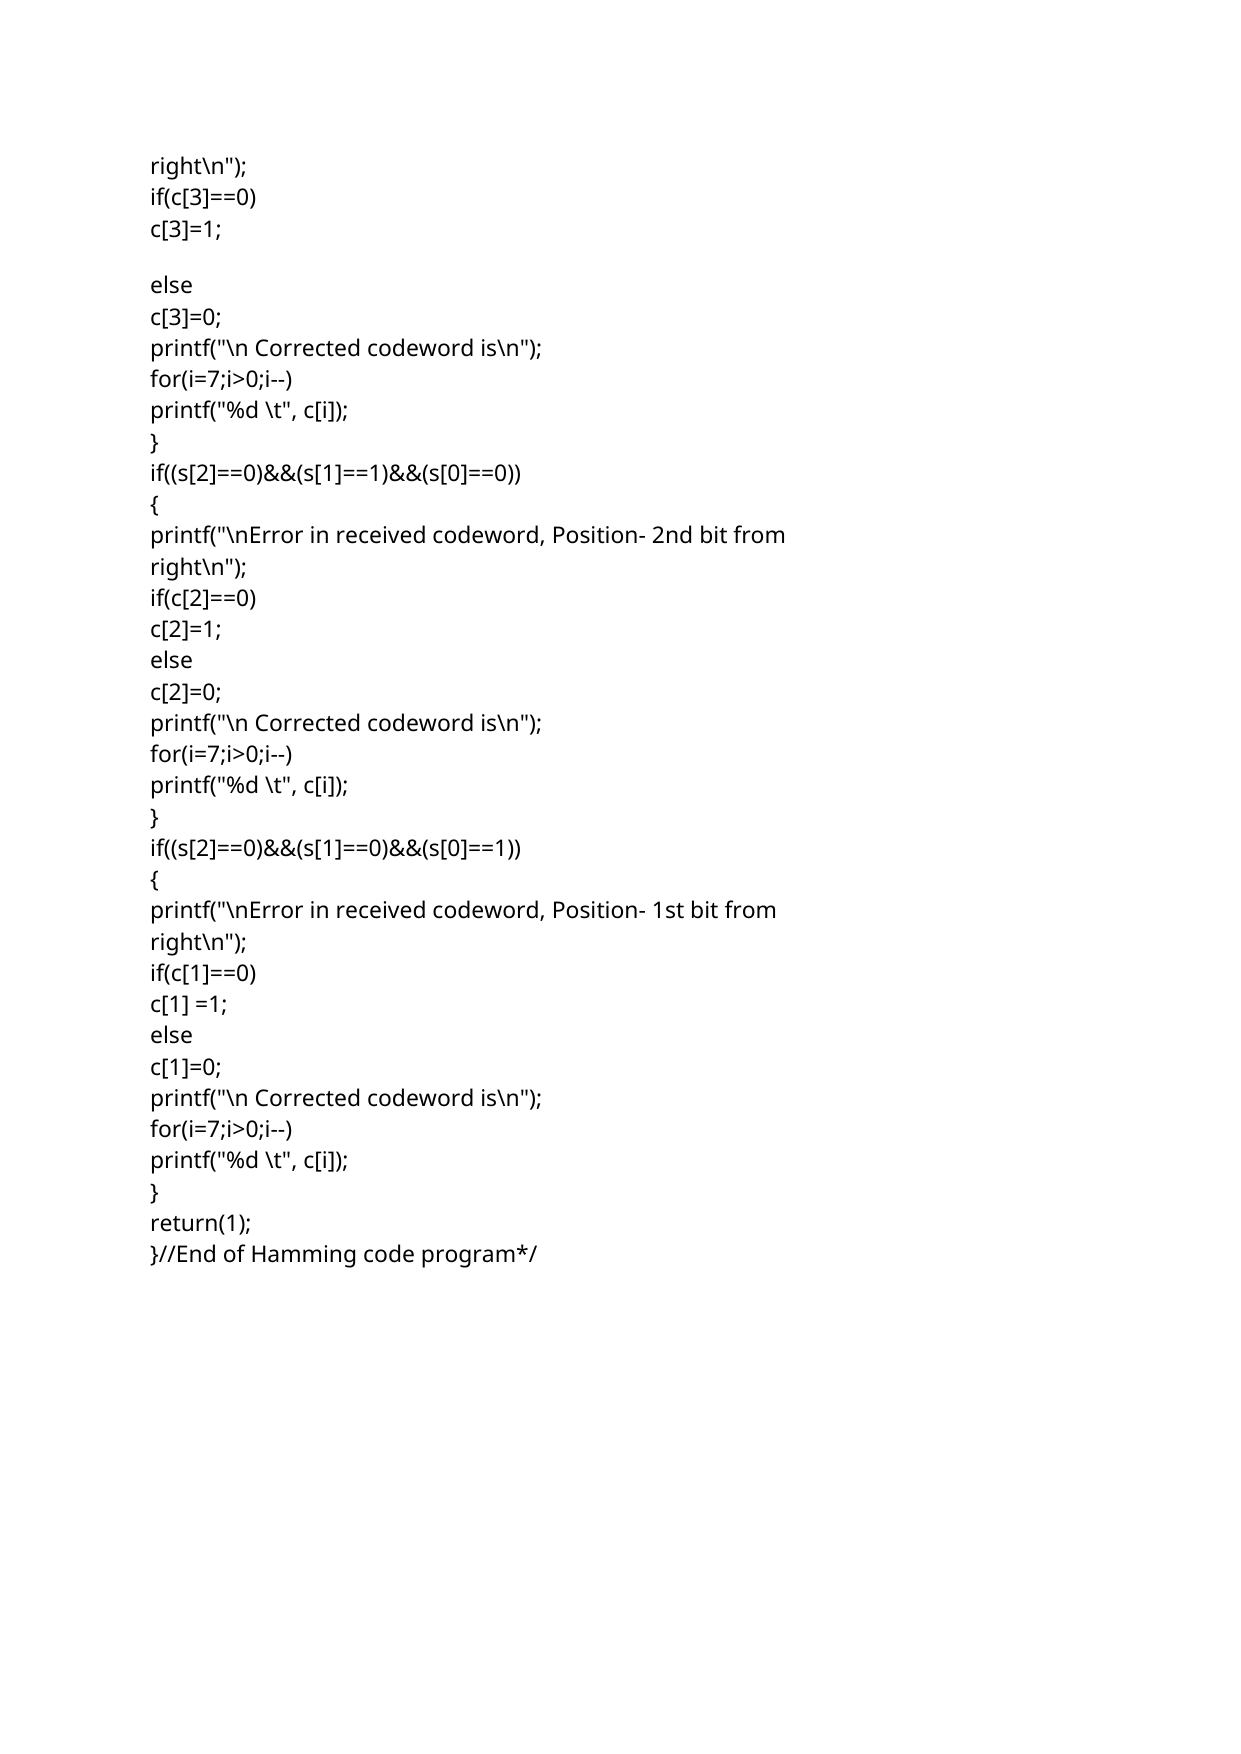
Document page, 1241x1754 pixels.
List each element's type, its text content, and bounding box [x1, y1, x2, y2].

text }//End of Hamming code program*/ [150, 1238, 1090, 1269]
text if(c[2]==0) [150, 582, 1090, 613]
text else [150, 269, 1090, 301]
text for(i=7;i>0;i--) [150, 738, 1090, 769]
text printf("%d \t", c[i]); [150, 1144, 1090, 1176]
text for(i=7;i>0;i--) [150, 363, 1090, 394]
text else [150, 1019, 1090, 1051]
text printf("%d \t", c[i]); [150, 394, 1090, 426]
text printf("\n Corrected codeword is\n"); [150, 707, 1090, 738]
text if((s[2]==0)&&(s[1]==1)&&(s[0]==0)) [150, 457, 1090, 488]
text return(1); [150, 1207, 1090, 1238]
text if((s[2]==0)&&(s[1]==0)&&(s[0]==1)) [150, 832, 1090, 863]
text if(c[3]==0) [150, 181, 1090, 212]
text } [150, 1176, 1090, 1207]
text printf("\nError in received codeword, Position- 2nd bit from [150, 519, 1090, 551]
text right\n"); [150, 551, 1090, 582]
text right\n"); [150, 926, 1090, 957]
text right\n"); [150, 150, 1090, 181]
text c[2]=1; [150, 613, 1090, 644]
text if(c[1]==0) [150, 957, 1090, 988]
text printf("\n Corrected codeword is\n"); [150, 332, 1090, 363]
text } [150, 801, 1090, 832]
text { [150, 488, 1090, 519]
text c[3]=1; [150, 212, 1090, 244]
text c[2]=0; [150, 676, 1090, 707]
text printf("%d \t", c[i]); [150, 769, 1090, 801]
text c[1] =1; [150, 988, 1090, 1019]
text printf("\n Corrected codeword is\n"); [150, 1082, 1090, 1113]
text { [150, 863, 1090, 894]
text } [150, 426, 1090, 457]
text c[1]=0; [150, 1051, 1090, 1082]
text else [150, 644, 1090, 676]
text printf("\nError in received codeword, Position- 1st bit from [150, 894, 1090, 926]
text for(i=7;i>0;i--) [150, 1113, 1090, 1144]
text c[3]=0; [150, 301, 1090, 332]
